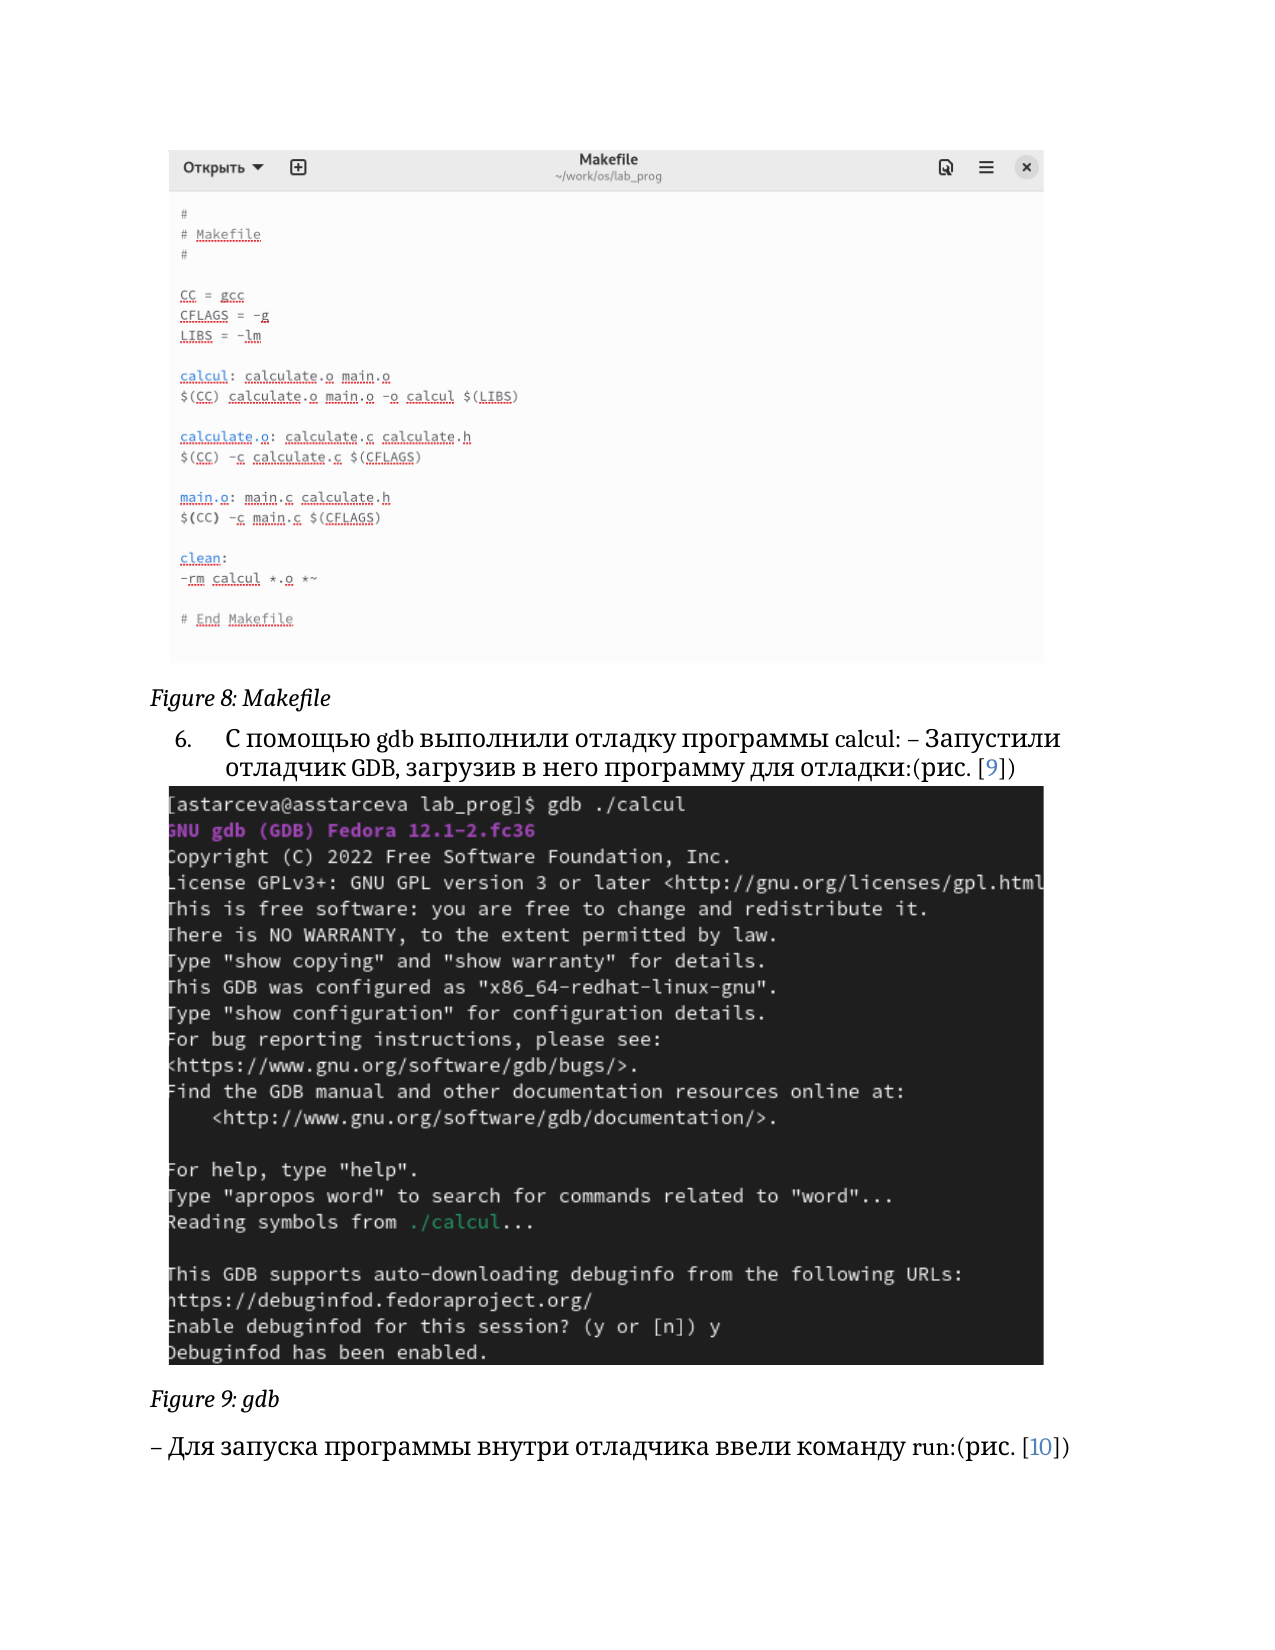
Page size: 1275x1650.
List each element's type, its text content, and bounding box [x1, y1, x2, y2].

text Figure 9: gdb [150, 1385, 1125, 1414]
list С помощью gdb выполнили отладку программы calcul: – Запустили отладчик GDB, загрузив в него программу для отладки:(рис. [9]) [175, 725, 1125, 782]
picture [168, 150, 1044, 663]
picture [168, 786, 1044, 1365]
text Figure 8: Makefile [150, 683, 1125, 712]
text – Для запуска программы внутри отладчика ввели команду run:(рис. [10]) [150, 1433, 1125, 1462]
